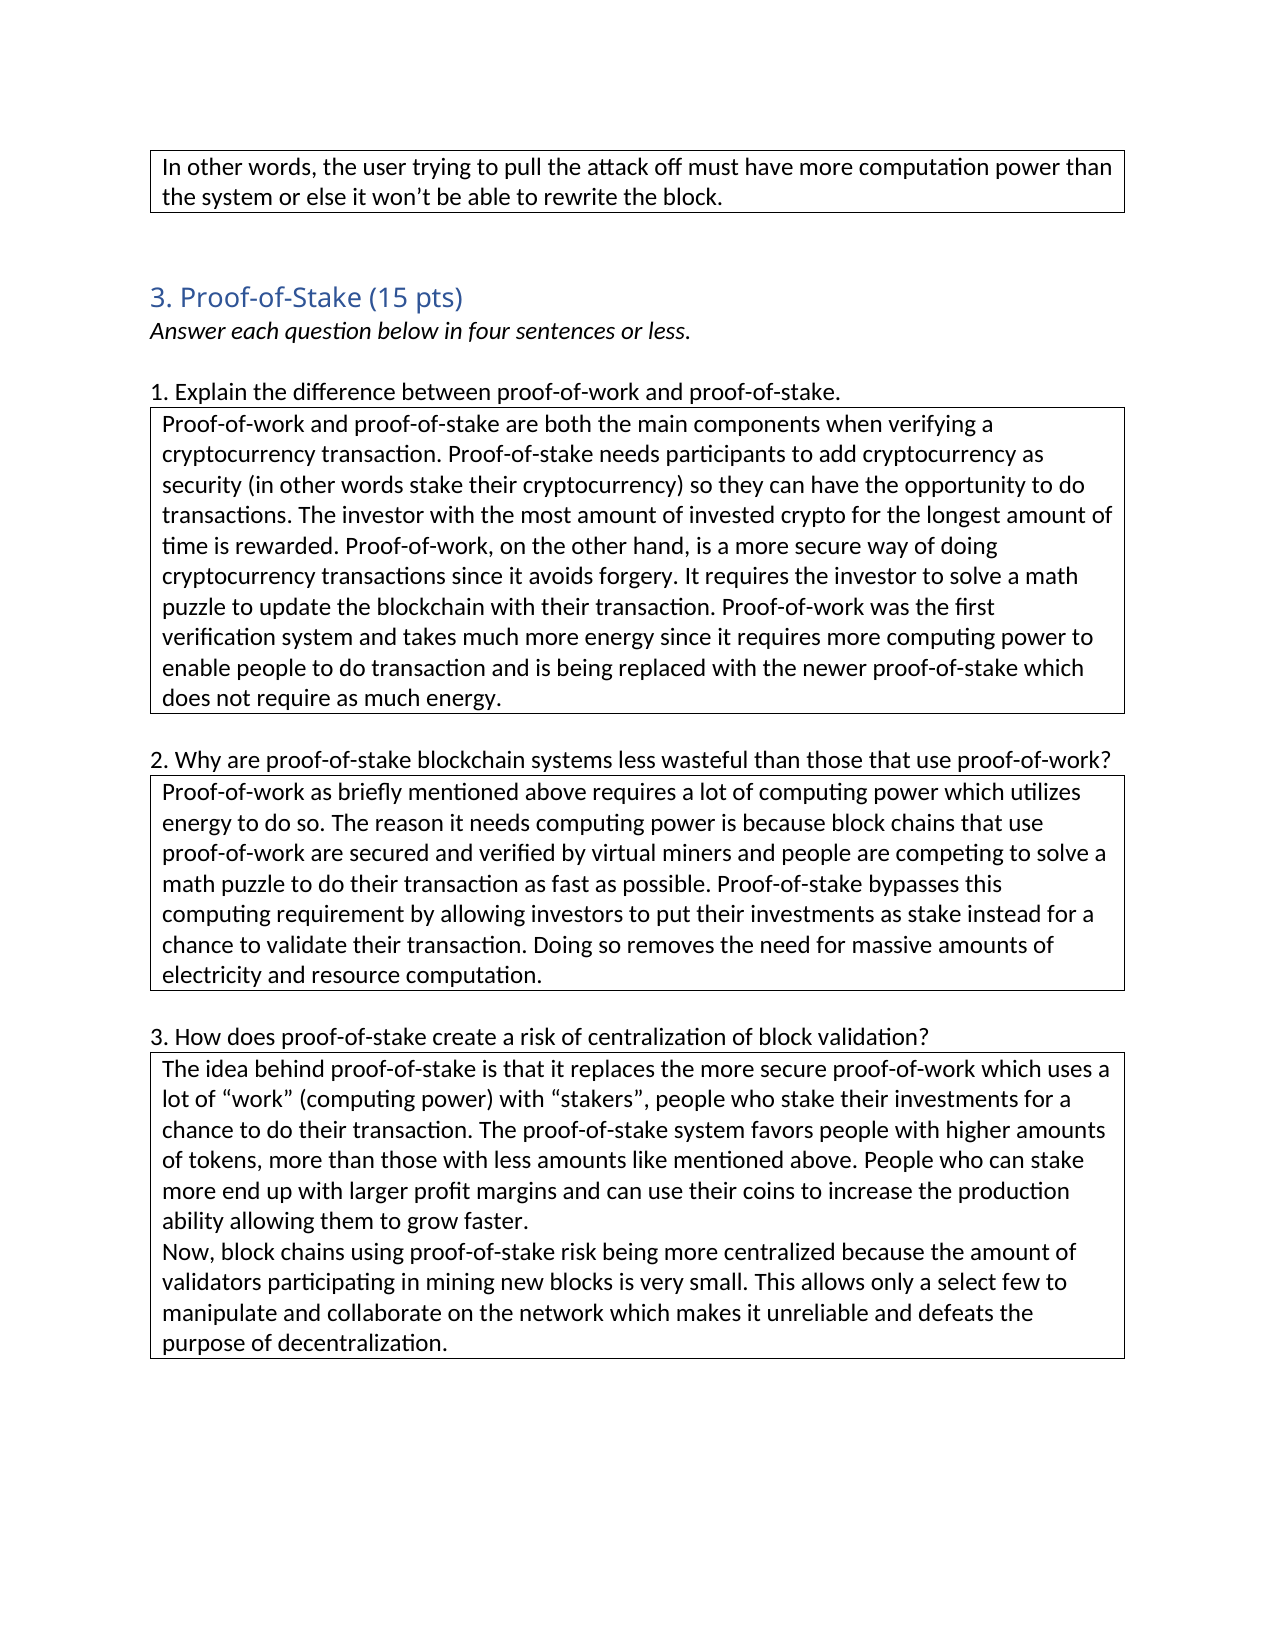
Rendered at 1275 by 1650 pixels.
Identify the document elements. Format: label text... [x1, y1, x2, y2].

text 2. Why are proof-of-stake blockchain systems less wasteful than those that use proof-of-work? [150, 744, 1125, 775]
table_header Proof-of-work as briefly mentioned above requires a lot of computing power which utilizes energy to do so. The reason it needs computing power is because block chains that use proof-of-work are secured and verified by virtual miners and people are competing to solve a math puzzle to do their transaction as fast as possible. Proof-of-stake bypasses this computing requirement by allowing investors to put their investments as stake instead for a chance to validate their transaction. Doing so removes the need for massive amounts of electricity and resource computation. [151, 776, 1124, 990]
subtitle 3. Proof-of-Stake (15 pts) [150, 278, 1125, 315]
table_header The idea behind proof-of-stake is that it replaces the more secure proof-of-work which uses a lot of “work” (computing power) with “stakers”, people who stake their investments for a chance to do their transaction. The proof-of-stake system favors people with higher amounts of tokens, more than those with less amounts like mentioned above. People who can stake more end up with larger profit margins and can use their coins to increase the production ability allowing them to grow faster. Now, block chains using proof-of-stake risk being more centralized because the amount of validators participating in mining new blocks is very small. This allows only a select few to manipulate and collaborate on the network which makes it unreliable and defeats the purpose of decentralization. [151, 1053, 1124, 1358]
text 1. Explain the difference between proof-of-work and proof-of-stake. [150, 376, 1125, 407]
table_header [151, 151, 1124, 212]
table_header Proof-of-work and proof-of-stake are both the main components when verifying a cryptocurrency transaction. Proof-of-stake needs participants to add cryptocurrency as security (in other words stake their cryptocurrency) so they can have the opportunity to do transactions. The investor with the most amount of invested crypto for the longest amount of time is rewarded. Proof-of-work, on the other hand, is a more secure way of doing cryptocurrency transactions since it avoids forgery. It requires the investor to solve a math puzzle to update the blockchain with their transaction. Proof-of-work was the first verification system and takes much more energy since it requires more computing power to enable people to do transaction and is being replaced with the newer proof-of-stake which does not require as much energy. [151, 408, 1124, 713]
text 3. How does proof-of-stake create a risk of centralization of block validation? [150, 1021, 1125, 1052]
text Answer each question below in four sentences or less. [150, 315, 1125, 346]
